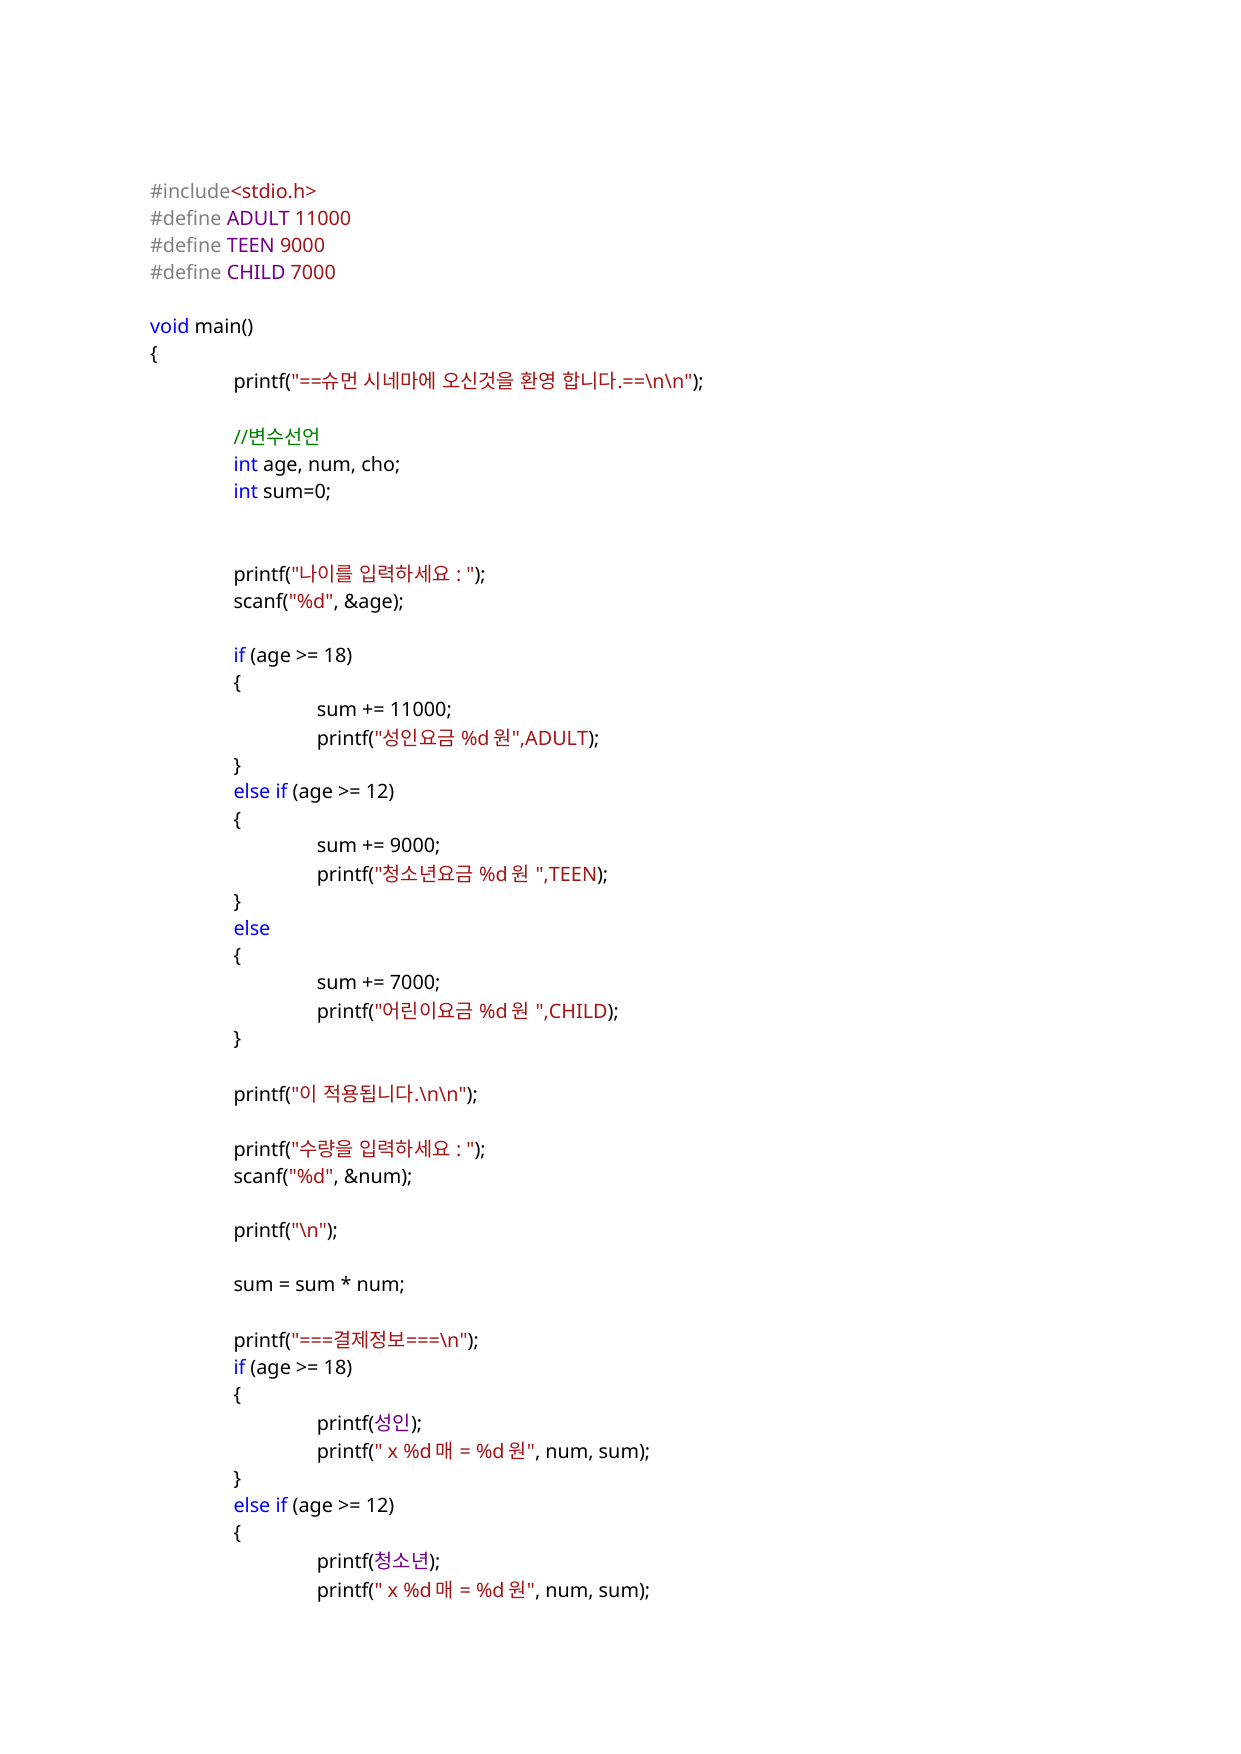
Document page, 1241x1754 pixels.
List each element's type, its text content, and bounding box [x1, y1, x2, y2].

text printf(성인); [150, 1407, 1090, 1436]
text { [150, 1519, 1090, 1546]
text void main() [150, 312, 1090, 339]
text else [150, 914, 1090, 941]
text printf("==슈먼 시네마에 오신것을 환영 합니다.==\n\n"); [150, 366, 1090, 395]
text else if (age >= 12) [150, 1492, 1090, 1519]
text #define ADULT 11000 [150, 204, 1090, 231]
text printf("수량을 입력하세요 : "); [150, 1134, 1090, 1163]
text printf("\n"); [150, 1217, 1090, 1243]
text } [150, 1465, 1090, 1492]
text printf("성인요금 %d원",ADULT); [150, 722, 1090, 751]
text scanf("%d", &age); [150, 587, 1090, 614]
text printf("===결제정보===\n"); [150, 1324, 1090, 1353]
text { [150, 339, 1090, 366]
text printf(" x %d매 = %d원", num, sum); [150, 1436, 1090, 1465]
text sum += 9000; [150, 832, 1090, 859]
text if (age >= 18) [150, 641, 1090, 668]
text } [150, 751, 1090, 778]
text sum += 11000; [150, 695, 1090, 722]
text //변수선언 [150, 422, 1090, 451]
text #define TEEN 9000 [150, 231, 1090, 258]
text printf("청소년요금 %d원 ",TEEN); [150, 859, 1090, 887]
text if (age >= 18) [150, 1353, 1090, 1380]
text { [150, 1380, 1090, 1407]
text printf(청소년); [150, 1546, 1090, 1574]
text int sum=0; [150, 477, 1090, 504]
text scanf("%d", &num); [150, 1163, 1090, 1189]
text printf("이 적용됩니다.\n\n"); [150, 1078, 1090, 1107]
text } [150, 1024, 1090, 1051]
text int age, num, cho; [150, 451, 1090, 477]
text printf("나이를 입력하세요 : "); [150, 558, 1090, 587]
text printf("어린이요금 %d원 ",CHILD); [150, 995, 1090, 1024]
text { [150, 805, 1090, 832]
text #define CHILD 7000 [150, 258, 1090, 285]
text else if (age >= 12) [150, 778, 1090, 805]
text } [150, 887, 1090, 914]
text #include<stdio.h> [150, 177, 1090, 204]
text { [150, 941, 1090, 968]
text { [150, 668, 1090, 695]
text sum += 7000; [150, 968, 1090, 995]
text printf(" x %d매 = %d원", num, sum); [150, 1574, 1090, 1603]
text sum = sum * num; [150, 1271, 1090, 1297]
